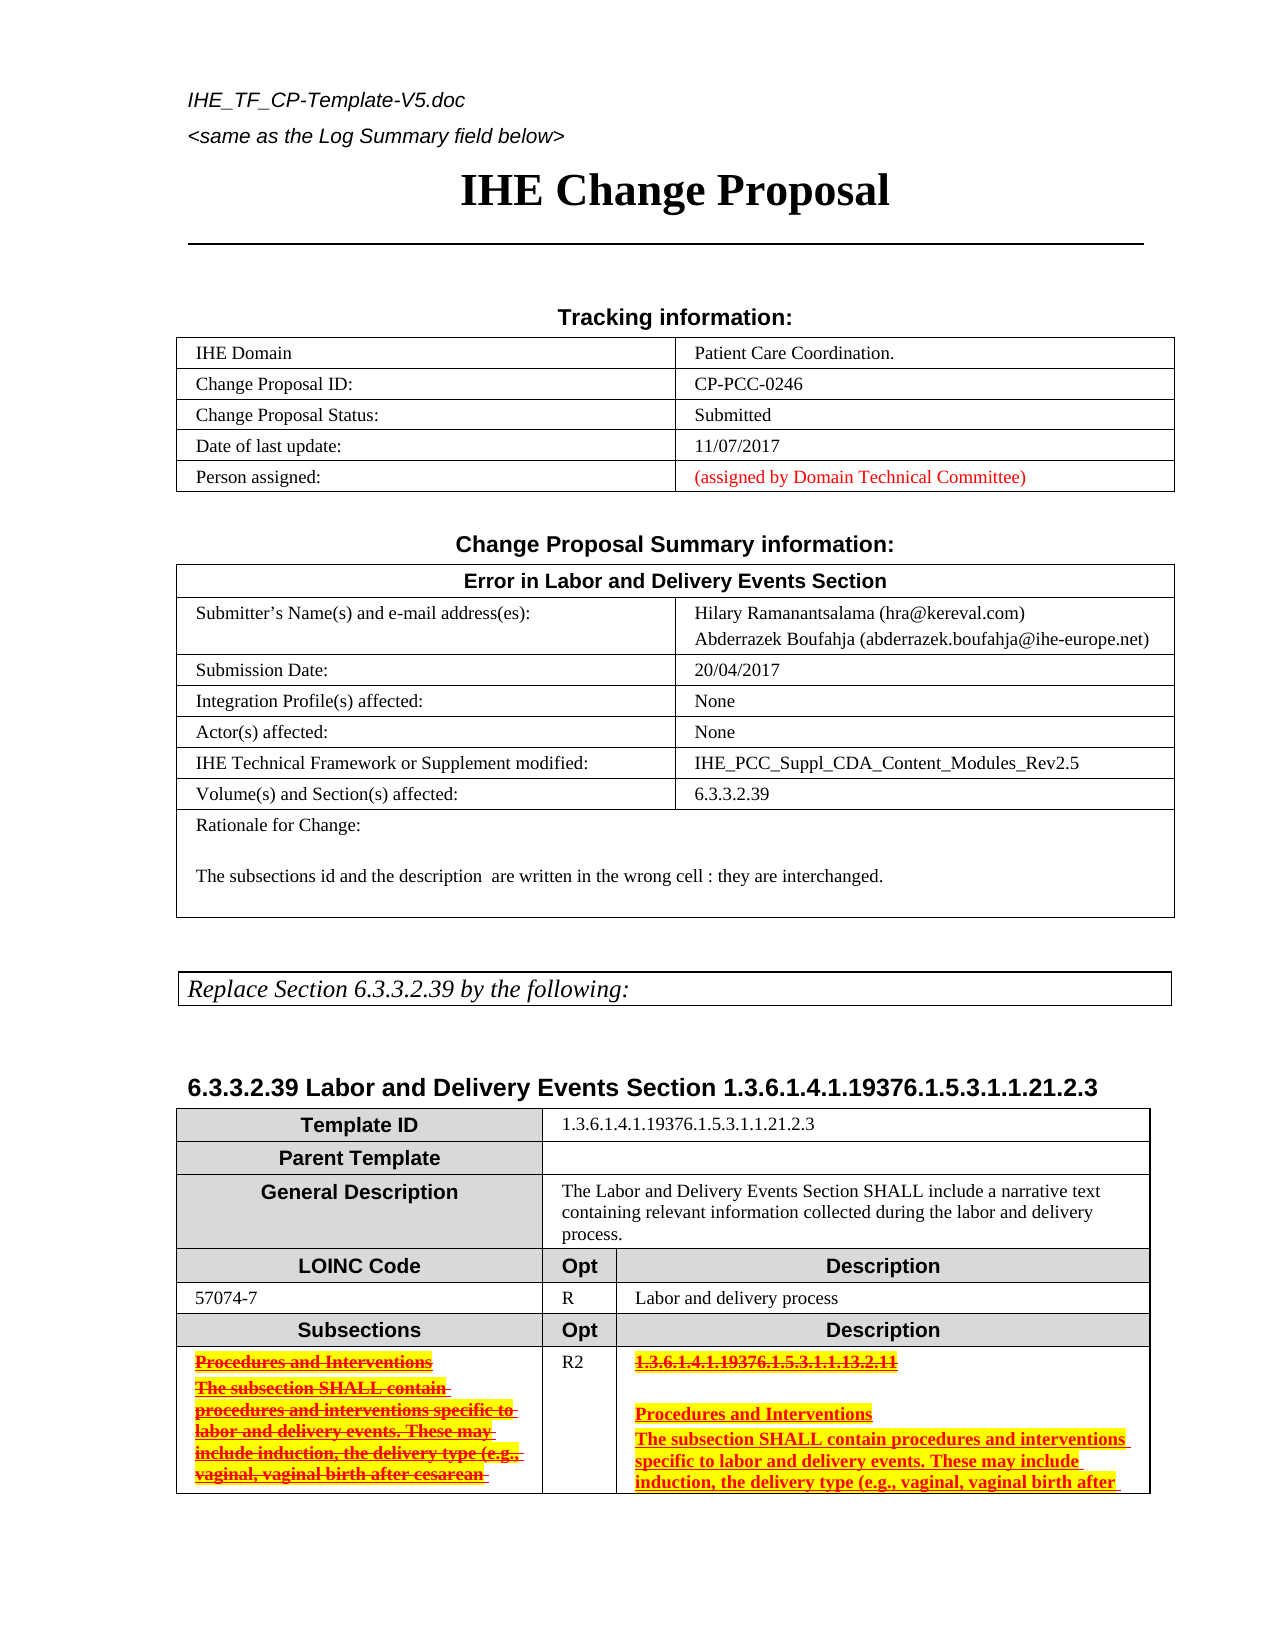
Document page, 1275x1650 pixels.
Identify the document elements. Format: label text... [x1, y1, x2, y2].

table_cell [543, 1142, 1149, 1174]
table_header Error in Labor and Delivery Events Section [177, 565, 1174, 597]
table_cell IHE_PCC_Suppl_CDA_Content_Modules_Rev2.5 [676, 748, 1174, 777]
table_cell Opt [543, 1314, 616, 1346]
table_cell Submitter’s Name(s) and e-mail address(es): [177, 598, 675, 654]
table_cell 20/04/2017 [676, 655, 1174, 685]
text Replace Section 6.3.3.2.39 by the following: [179, 973, 1171, 1005]
table_cell Actor(s) affected: [177, 717, 675, 747]
table_cell Submission Date: [177, 655, 675, 685]
table_cell Description [617, 1314, 1149, 1346]
table_cell 11/07/2017 [676, 430, 1174, 460]
table_cell Labor and delivery process [617, 1283, 1149, 1313]
table_cell (assigned by Domain Technical Committee) [676, 461, 1174, 491]
table_cell Opt [543, 1249, 616, 1282]
table_cell None [676, 717, 1174, 747]
table_cell R2 [543, 1347, 616, 1493]
table_header IHE Domain [177, 338, 675, 367]
table_cell Integration Profile(s) affected: [177, 686, 675, 716]
title IHE Change Proposal [187, 162, 1162, 215]
table_cell Change Proposal Status: [177, 400, 675, 429]
table_cell Parent Template [177, 1142, 542, 1174]
table_cell Change Proposal ID: [177, 369, 675, 398]
table_cell Rationale for Change: The subsections id and the description are written in the wrong cell : they are interchanged. [177, 810, 1174, 917]
table_header Patient Care Coordination. [676, 338, 1174, 367]
table_cell Hilary Ramanantsalama (hra@kereval.com) Abderrazek Boufahja (abderrazek.boufahja@ihe-europe.net) [676, 598, 1174, 654]
table_cell The Labor and Delivery Events Section SHALL include a narrative text containing relevant information collected during the labor and delivery process. [543, 1175, 1149, 1248]
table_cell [617, 1347, 1149, 1493]
subtitle 6.3.3.2.39 Labor and Delivery Events Section 1.3.6.1.4.1.19376.1.5.3.1.1.21.2.3 [187, 1073, 1162, 1101]
text Change Proposal Summary information: [187, 531, 1162, 557]
table_cell 6.3.3.2.39 [676, 779, 1174, 808]
table_cell Person assigned: [177, 461, 675, 491]
table_cell General Description [177, 1175, 542, 1248]
text Tracking information: [187, 304, 1162, 330]
table_cell Submitted [676, 400, 1174, 429]
table_header 1.3.6.1.4.1.19376.1.5.3.1.1.21.2.3 [543, 1109, 1149, 1141]
table_header Template ID [177, 1109, 542, 1141]
table_cell IHE Technical Framework or Supplement modified: [177, 748, 675, 777]
table_cell CP-PCC-0246 [676, 369, 1174, 398]
table_cell LOINC Code [177, 1249, 542, 1282]
table_cell Description [617, 1249, 1149, 1282]
table_cell Volume(s) and Section(s) affected: [177, 779, 675, 808]
table_cell None [676, 686, 1174, 716]
table_cell Subsections [177, 1314, 542, 1346]
table_cell Date of last update: [177, 430, 675, 460]
table_cell R [543, 1283, 616, 1313]
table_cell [177, 1347, 542, 1493]
table_cell 57074-7 [177, 1283, 542, 1313]
